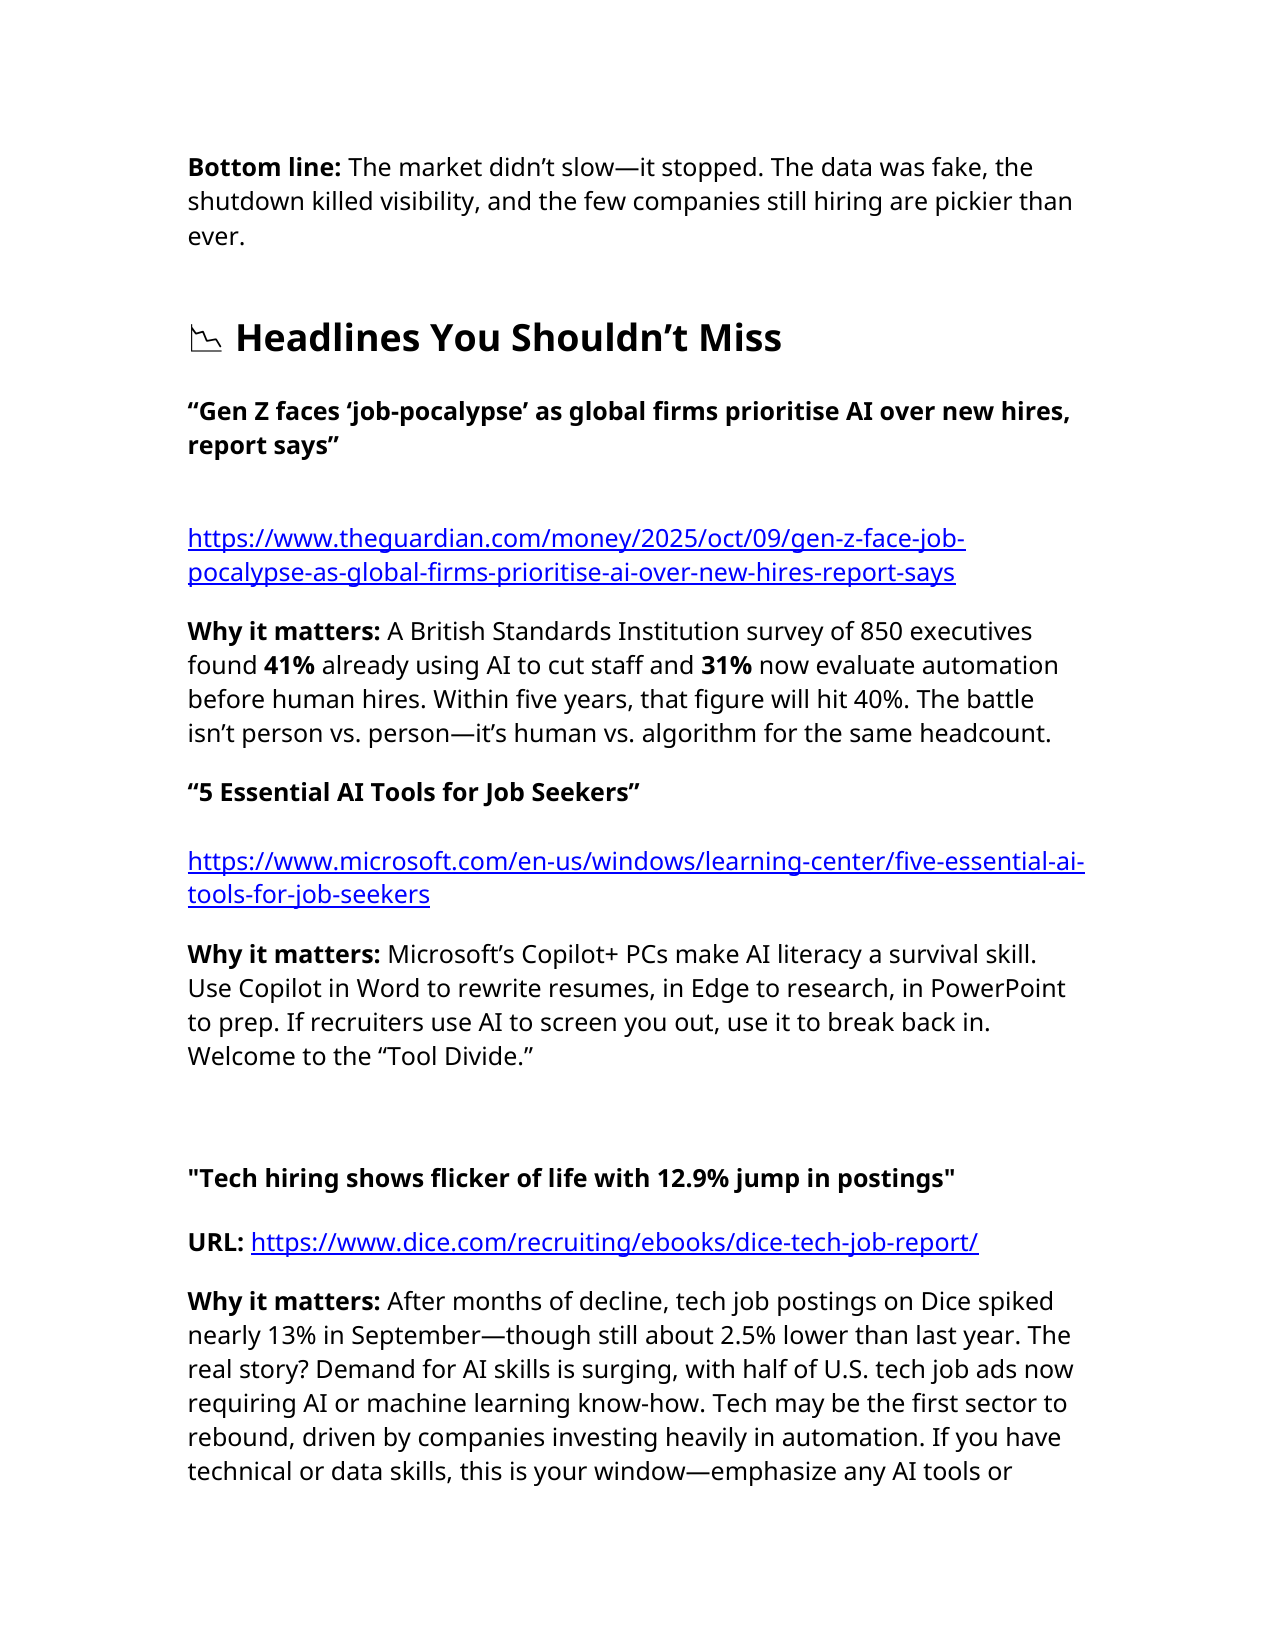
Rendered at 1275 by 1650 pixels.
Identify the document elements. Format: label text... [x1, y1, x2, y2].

text Why it matters: Microsoft’s Copilot+ PCs make AI literacy a survival skill. Use Copilot in Word to rewrite resumes, in Edge to research, in PowerPoint to prep. If recruiters use AI to screen you out, use it to break back in. Welcome to the “Tool Divide.” [187, 936, 1087, 1072]
text Why it matters: A British Standards Institution survey of 850 executives found 41% already using AI to cut staff and 31% now evaluate automation before human hires. Within five years, that figure will hit 40%. The battle isn’t person vs. person—it’s human vs. algorithm for the same headcount. [187, 614, 1087, 750]
text https://www.theguardian.com/money/2025/oct/09/gen-z-face-job-pocalypse-as-global-firms-prioritise-ai-over-new-hires-report-says [187, 487, 1087, 589]
text URL: https://www.dice.com/recruiting/ebooks/dice-tech-job-report/ [187, 1224, 1087, 1258]
text “5 Essential AI Tools for Job Seekers” https://www.microsoft.com/en-us/windows/learning-center/five-essential-ai-tools-for-job-seekers [187, 775, 1087, 911]
text Bottom line: The market didn’t slow—it stopped. The data was fake, the shutdown killed visibility, and the few companies still hiring are pickier than ever. [187, 150, 1087, 252]
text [187, 1283, 1087, 1488]
text "Tech hiring shows flicker of life with 12.9% jump in postings" [187, 1161, 1087, 1195]
text “Gen Z faces ‘job-pocalypse’ as global firms prioritise AI over new hires, report says” [187, 393, 1087, 462]
text 📉 Headlines You Shouldn’t Miss [187, 311, 1087, 362]
